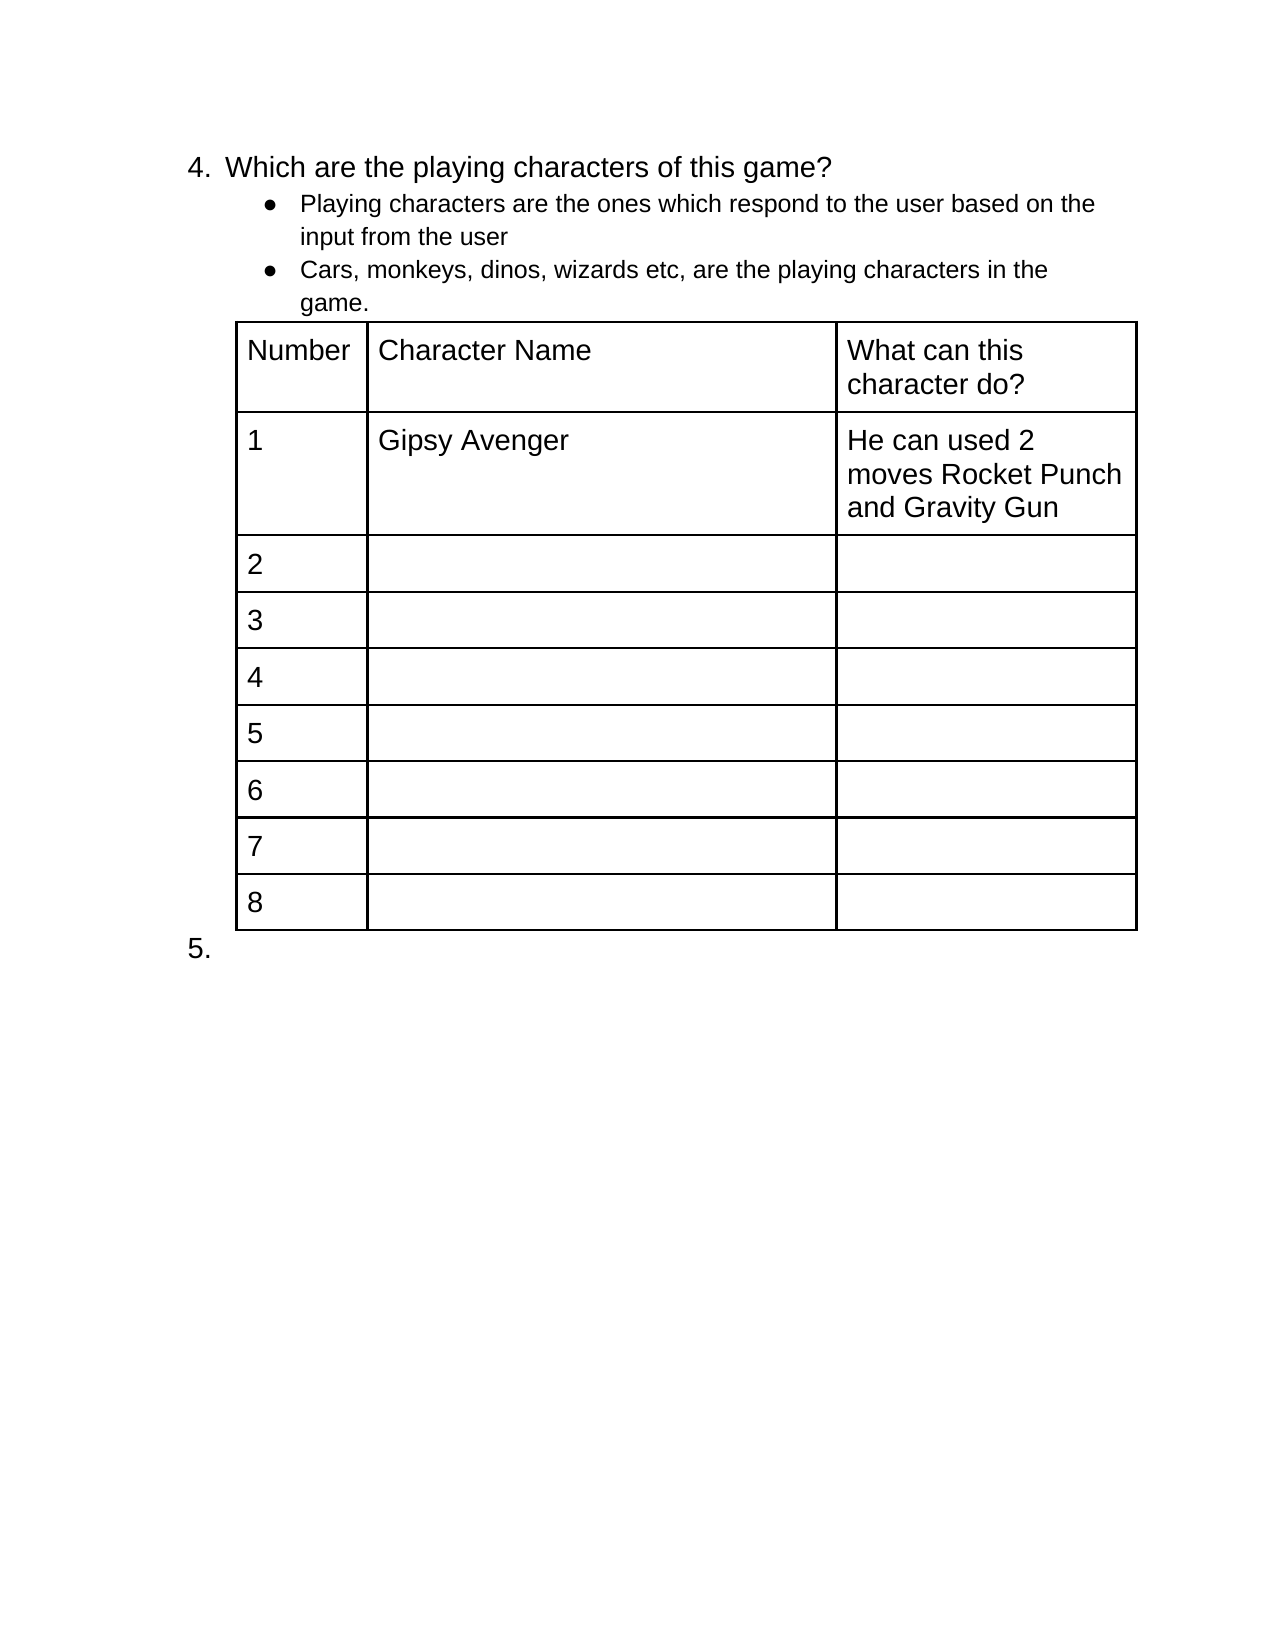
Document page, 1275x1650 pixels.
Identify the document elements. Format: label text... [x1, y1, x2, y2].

table_cell Gipsy Avenger [369, 413, 835, 534]
table_cell [369, 875, 835, 929]
table_cell [838, 593, 1135, 647]
table_cell [369, 593, 835, 647]
table_cell [838, 875, 1135, 929]
table_cell 2 [238, 536, 366, 591]
table_cell 1 [238, 413, 366, 534]
table_cell [838, 706, 1135, 760]
table_cell 4 [238, 649, 366, 703]
table_cell [838, 762, 1135, 816]
table_cell [369, 762, 835, 816]
table_header Number [238, 323, 366, 411]
table_cell 8 [238, 875, 366, 929]
table_cell 6 [238, 762, 366, 816]
table_header What can this character do? [838, 323, 1135, 411]
table_cell He can used 2 moves Rocket Punch and Gravity Gun [838, 413, 1135, 534]
table_cell 5 [238, 706, 366, 760]
table_header Character Name [369, 323, 835, 411]
table_cell [369, 536, 835, 591]
table_cell [838, 649, 1135, 703]
table_cell [369, 819, 835, 873]
table_cell [369, 649, 835, 703]
table_cell 3 [238, 593, 366, 647]
table_cell 7 [238, 819, 366, 873]
list Cars, monkeys, dinos, wizards etc, are the playing characters in the game. [262, 254, 1125, 316]
table_cell [369, 706, 835, 760]
table_cell [838, 536, 1135, 591]
list Which are the playing characters of this game? [187, 150, 1125, 183]
table_cell [838, 819, 1135, 873]
list Playing characters are the ones which respond to the user based on the input from the user [262, 188, 1125, 250]
